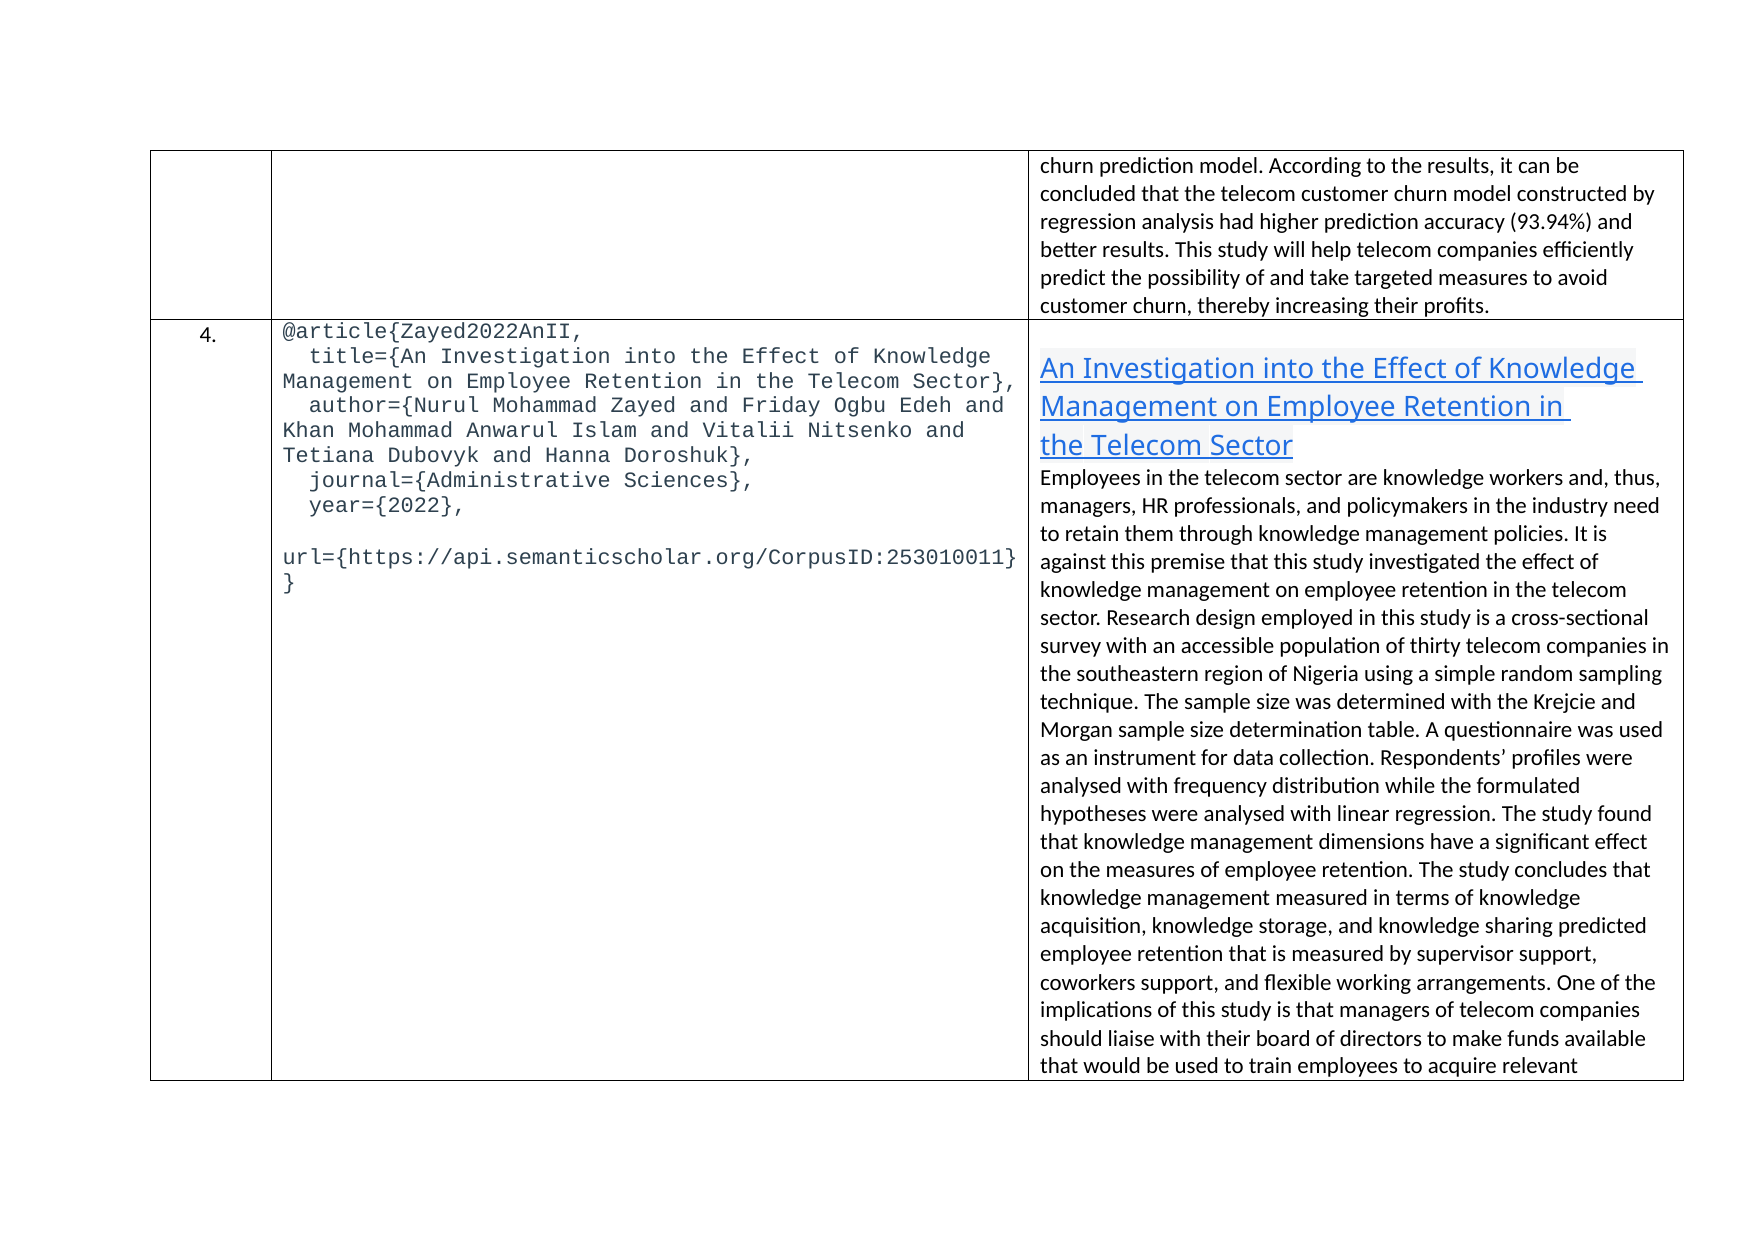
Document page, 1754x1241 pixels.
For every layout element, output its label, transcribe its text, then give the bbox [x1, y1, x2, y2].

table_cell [272, 320, 1028, 1080]
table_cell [272, 151, 1028, 319]
table_cell [151, 320, 271, 1080]
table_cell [1029, 151, 1683, 319]
table_cell [151, 151, 271, 319]
